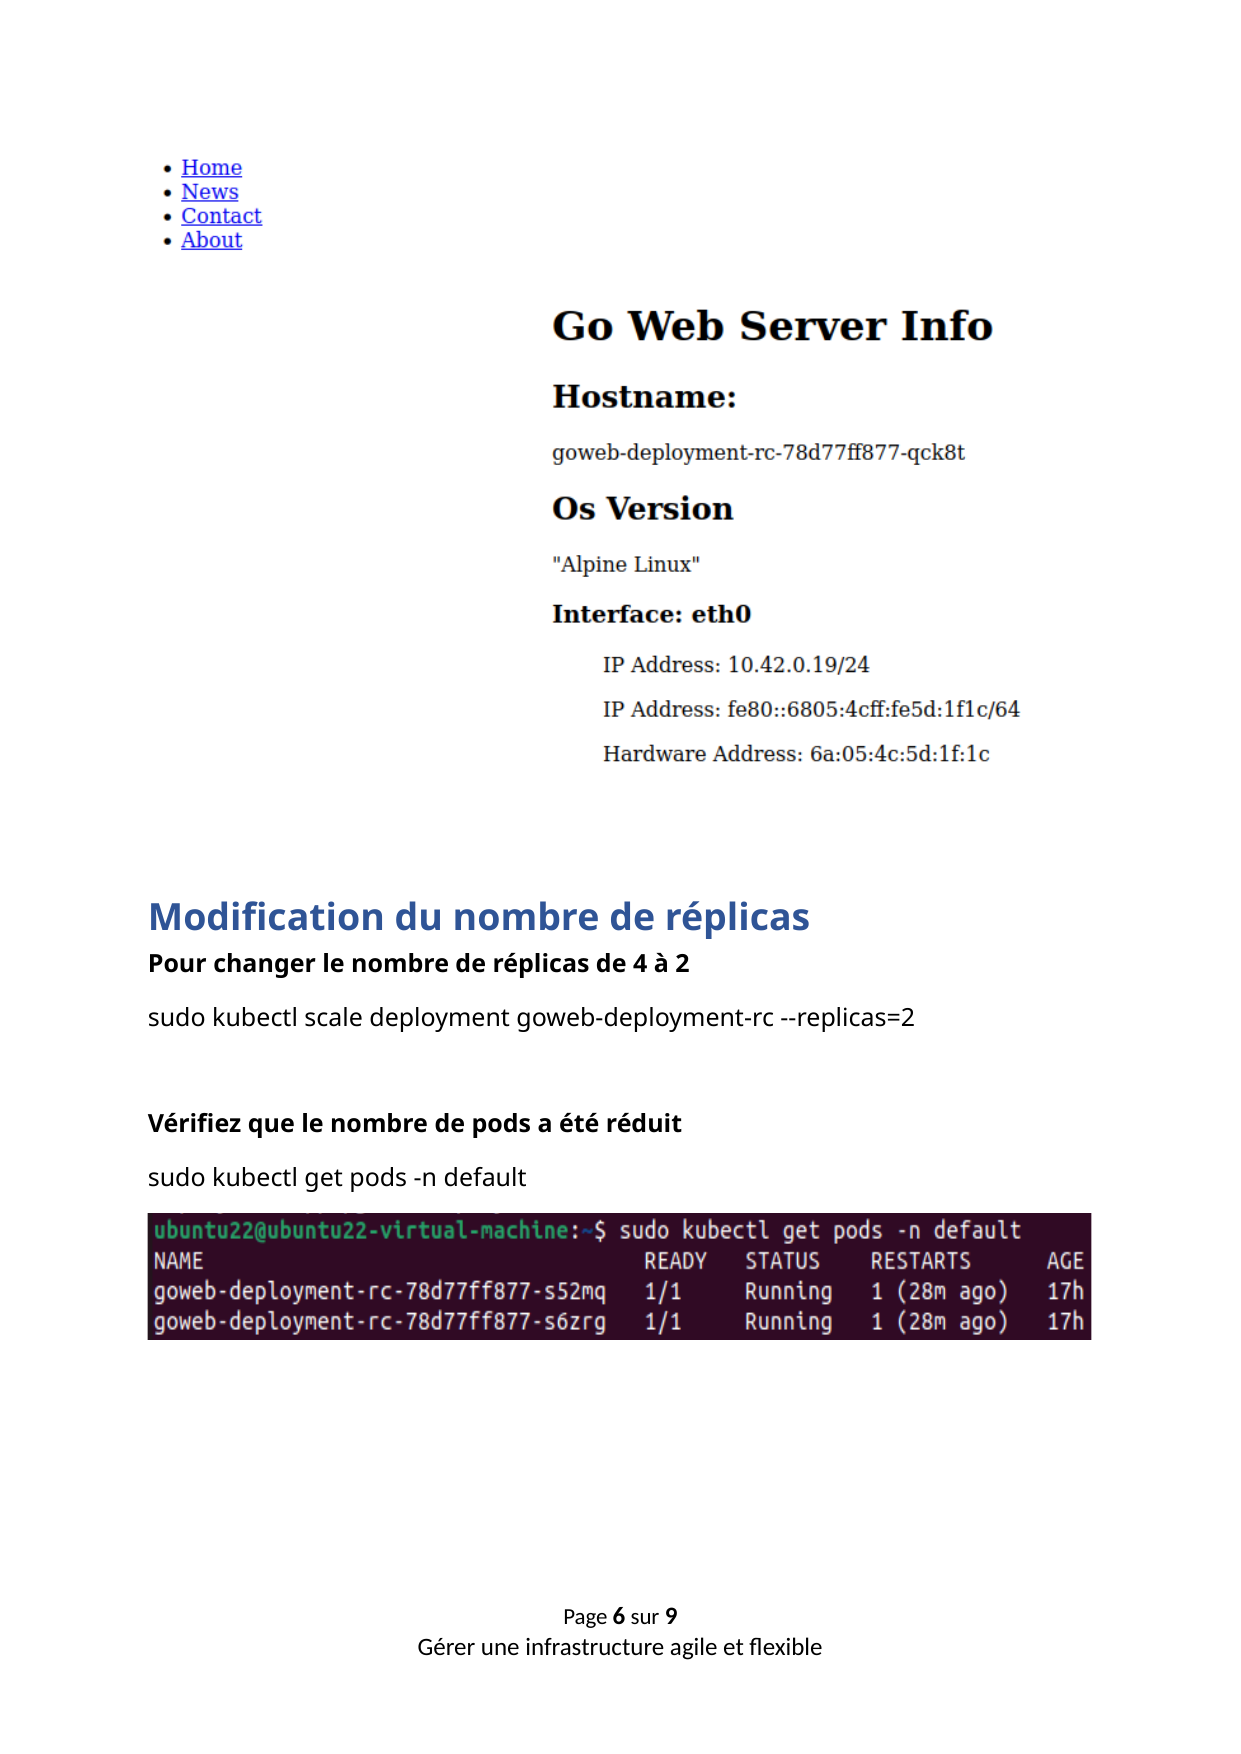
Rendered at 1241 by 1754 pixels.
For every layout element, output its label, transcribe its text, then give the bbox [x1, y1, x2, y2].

subtitle Modification du nombre de réplicas [148, 891, 1093, 942]
text Vérifiez que le nombre de pods a été réduit [148, 1106, 1093, 1140]
picture [147, 147, 1092, 811]
text sudo kubectl scale deployment goweb-deployment-rc --replicas=2 [148, 999, 1093, 1033]
picture [147, 1213, 1092, 1340]
text sudo kubectl get pods -n default [148, 1159, 1093, 1194]
text Pour changer le nombre de réplicas de 4 à 2 [148, 946, 1093, 980]
